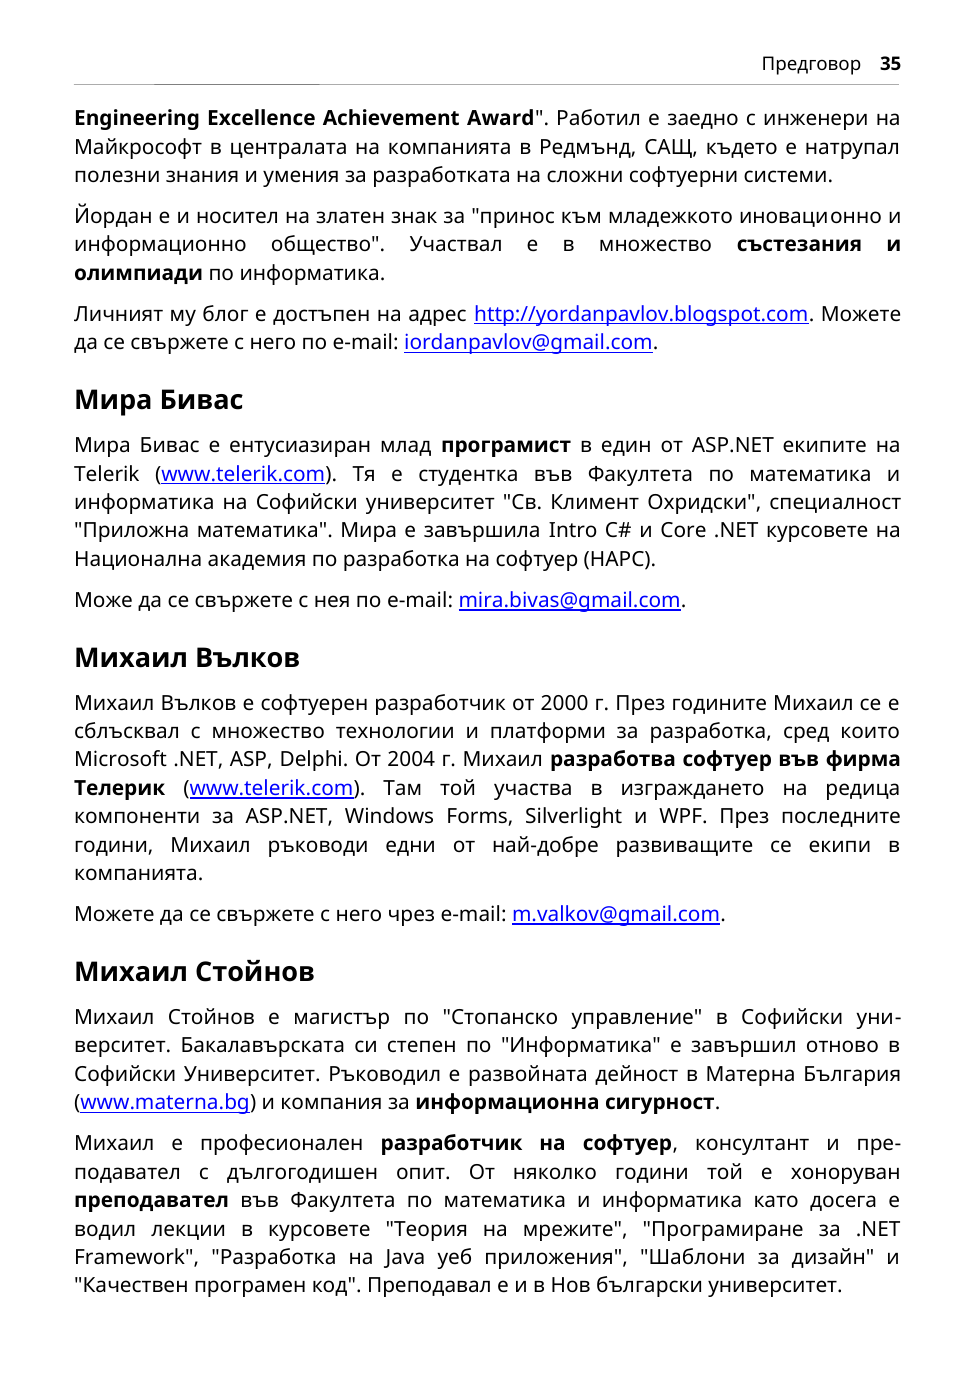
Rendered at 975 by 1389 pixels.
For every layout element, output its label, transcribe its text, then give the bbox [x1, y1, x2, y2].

text Михаил е професионален разработчик на софтуер, консултант и преподавател с дългогодишен опит. От няколко години той е хоноруван преподавател във Факултета по математика и информатика като досега е водил лекции в курсовете "Теория на мрежите", "Програмиране за .NET Framework", "Разработка на Java уеб приложения", "Шаблони за дизайн" и "Качествен програмен код". Преподавал е и в Нов български университет. [74, 1128, 901, 1299]
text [74, 103, 901, 189]
text Михаил Вълков е софтуерен разработчик от 2000 г. През годините Михаил се е сблъсквал с множество технологии и платформи за разработка, сред които Microsoft .NET, ASP, Delphi. От 2004 г. Михаил разработва софтуер във фирма Телерик (www.telerik.com). Там той участва в изграждането на редица компоненти за ASP.NET, Windows Forms, Silverlight и WPF. През последните години, Михаил ръководи едни от най-добре развиващите се екипи в компанията. [74, 688, 901, 887]
subtitle Мира Бивас [74, 381, 901, 418]
text Личният му блог е достъпен на адрес http://yordanpavlov.blogspot.com. Можете да се свържете с него по e-mail: iordanpavlov@gmail.com. [74, 299, 901, 356]
subtitle Михаил Стойнов [74, 953, 901, 989]
text Можете да се свържете с него чрез e-mail: m.valkov@gmail.com. [74, 899, 901, 928]
text Йордан е и носител на златен знак за "принос към младежкото иновационно и информационно общество". Участвал е в множество състезания и олимпиади по информатика. [74, 201, 901, 286]
text Може да се свържете с нея по e-mail: mira.bivas@gmail.com. [74, 585, 901, 613]
text Михаил Стойнов е магистър по "Стопанско управление" в Софийски университет. Бакалавърската си степен по "Информатика" е завършил отново в Софийски Университет. Ръководил е развойната дейност в Матерна България (www.materna.bg) и компания за информационна сигурност. [74, 1002, 901, 1116]
subtitle Михаил Вълков [74, 638, 901, 675]
text Мира Бивас е ентусиазиран млад програмист в един от ASP.NET екипите на Тelerik (www.telerik.com). Тя е студентка във Факултета по математика и информатика на Софийски университет "Св. Климент Охридски", специалност "Приложна математика". Мира е завършила Intro C# и Core .NET курсовете на Национална академия по разработка на софтуер (НАРС). [74, 430, 901, 572]
